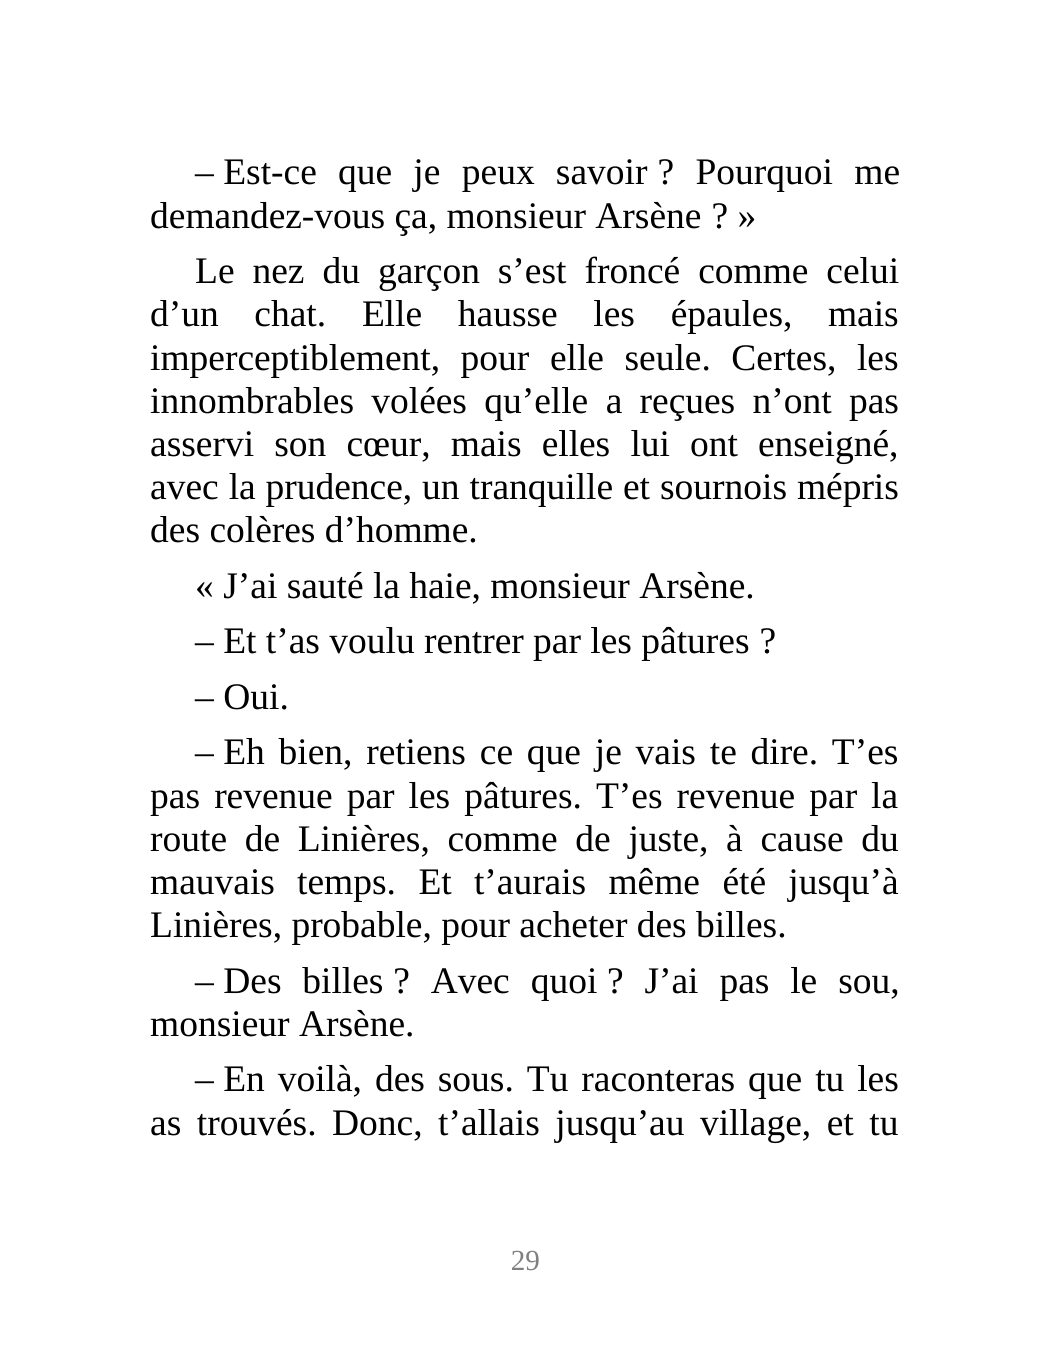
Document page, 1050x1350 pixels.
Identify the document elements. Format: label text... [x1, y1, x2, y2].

text – Est-ce que je peux savoir ? Pourquoi me demandez-vous ça, monsieur Arsène ? » [150, 150, 900, 236]
text Le nez du garçon s’est froncé comme celui d’un chat. Elle hausse les épaules, mais imperceptiblement, pour elle seule. Certes, les innombrables volées qu’elle a reçues n’ont pas asservi son cœur, mais elles lui ont enseigné, avec la prudence, un tranquille et sournois mépris des colères d’homme. [150, 249, 900, 551]
text – Oui. [150, 674, 900, 717]
text – Et t’as voulu rentrer par les pâtures ? [150, 619, 900, 662]
text – Eh bien, retiens ce que je vais te dire. T’es pas revenue par les pâtures. T’es revenue par la route de Linières, comme de juste, à cause du mauvais temps. Et t’aurais même été jusqu’à Linières, probable, pour acheter des billes. [150, 730, 900, 946]
text – Des billes ? Avec quoi ? J’ai pas le sou, monsieur Arsène. [150, 958, 900, 1044]
text « J’ai sauté la haie, monsieur Arsène. [150, 563, 900, 606]
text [150, 1057, 900, 1143]
